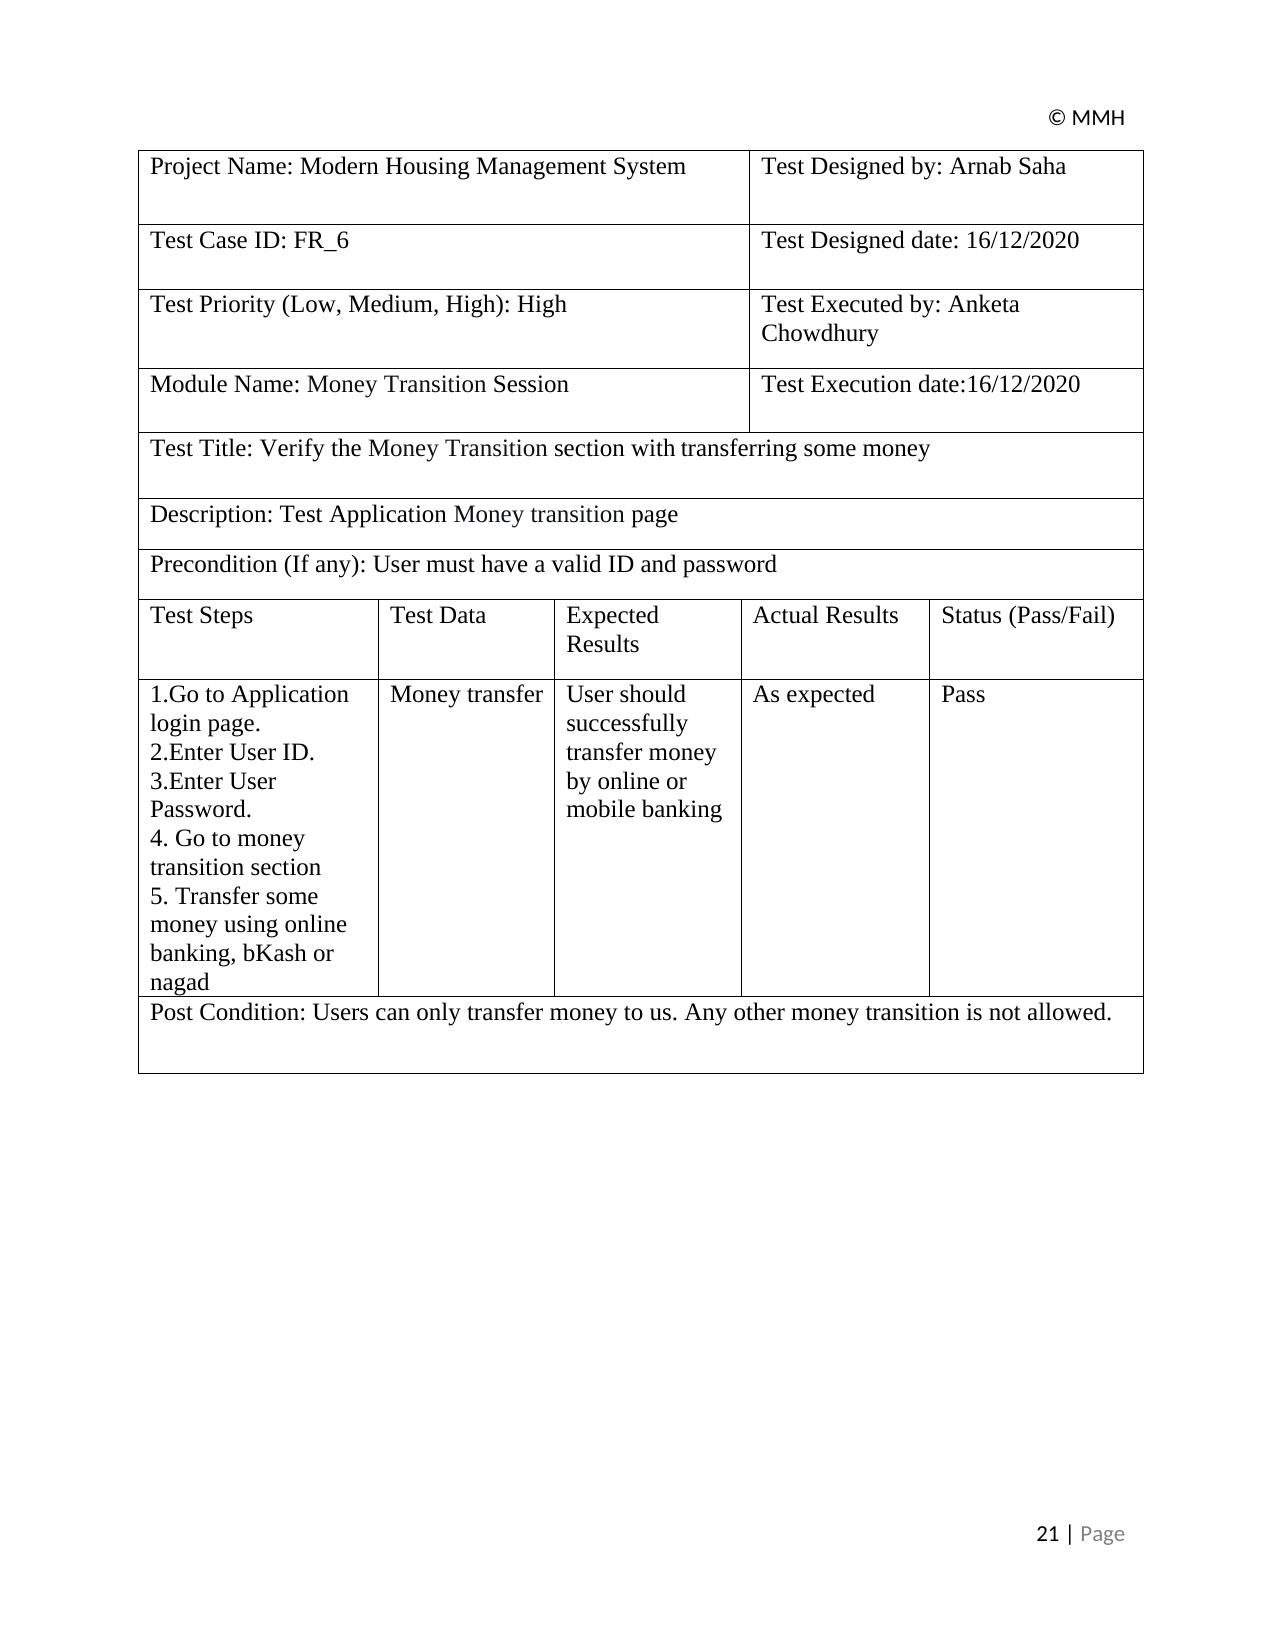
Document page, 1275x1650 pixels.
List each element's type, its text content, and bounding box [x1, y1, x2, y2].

table_cell Test Data [379, 600, 554, 678]
table_cell Status (Pass/Fail) [930, 600, 1143, 678]
table_cell Precondition (If any): User must have a valid ID and password [139, 550, 1143, 599]
table_cell Test Execution date:16/12/2020 [750, 369, 1143, 432]
table_cell Expected Results [555, 600, 741, 678]
table_cell User should successfully transfer money by online or mobile banking [555, 680, 741, 996]
table_cell Actual Results [742, 600, 929, 678]
table_cell Post Condition: Users can only transfer money to us. Any other money transition is not allowed. [139, 997, 1143, 1073]
table_header Test Designed by: Arnab Saha [750, 151, 1143, 224]
table_cell Module Name: Money Transition Session [139, 369, 749, 432]
table_cell Test Title: Verify the Money Transition section with transferring some money [139, 433, 1143, 498]
table_cell Pass [930, 680, 1143, 996]
table_cell Money transfer [379, 680, 554, 996]
table_cell Test Case ID: FR_6 [139, 225, 749, 288]
table_cell Test Priority (Low, Medium, High): High [139, 290, 749, 368]
table_cell Description: Test Application Money transition page [139, 499, 1143, 548]
table_cell Test Executed by: Anketa Chowdhury [750, 290, 1143, 368]
table_header Project Name: Modern Housing Management System [139, 151, 749, 224]
table_cell Test Steps [139, 600, 378, 678]
table_cell Test Designed date: 16/12/2020 [750, 225, 1143, 288]
table_cell 1.Go to Application login page. 2.Enter User ID. 3.Enter User Password. 4. Go to money transition section 5. Transfer some money using online banking, bKash or nagad [139, 680, 378, 996]
table_cell As expected [742, 680, 929, 996]
